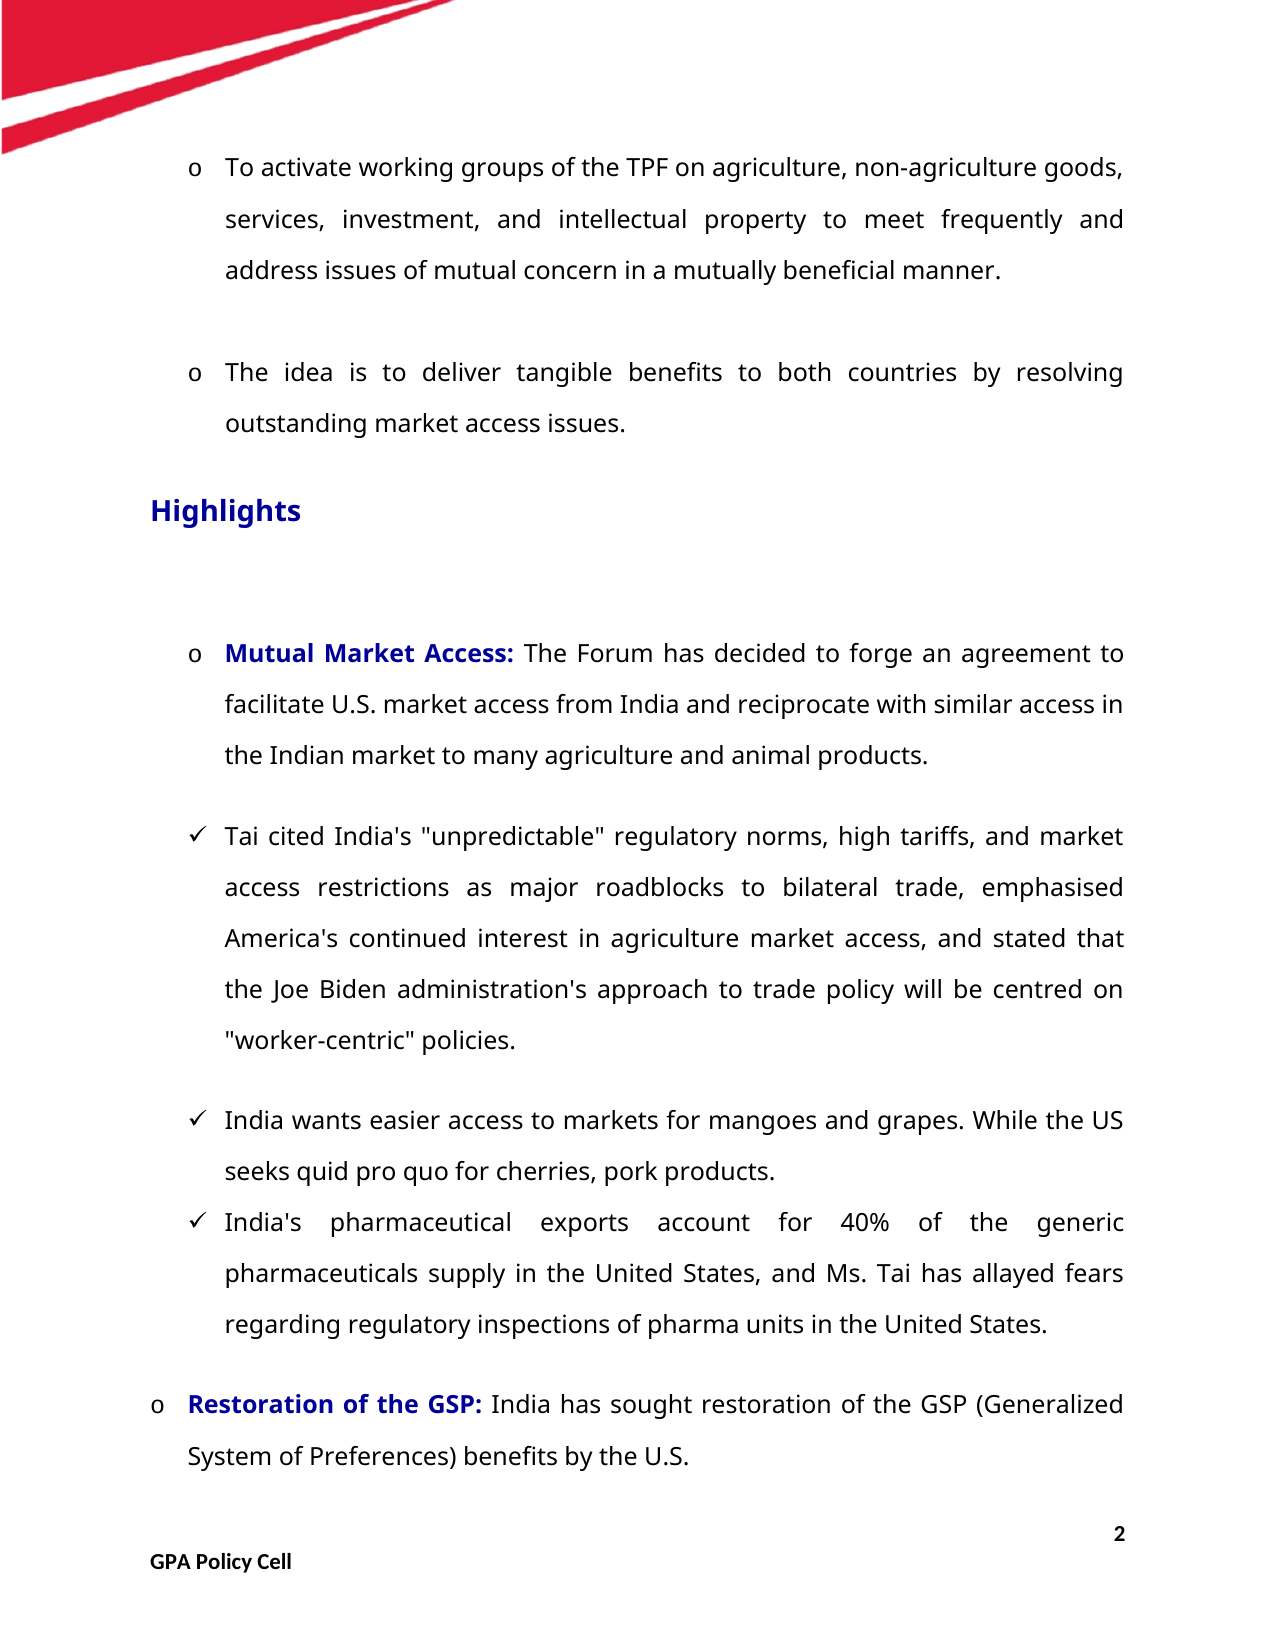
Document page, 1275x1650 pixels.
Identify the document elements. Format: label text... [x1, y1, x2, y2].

list Mutual Market Access: The Forum has decided to forge an agreement to facilitate U.S. market access from India and reciprocate with similar access in the Indian market to many agriculture and animal products. [187, 636, 1125, 772]
text Highlights [150, 491, 1125, 530]
list India's pharmaceutical exports account for 40% of the generic pharmaceuticals supply in the United States, and Ms. Tai has allayed fears regarding regulatory inspections of pharma units in the United States. [187, 1205, 1125, 1341]
list The idea is to deliver tangible benefits to both countries by resolving outstanding market access issues. [187, 354, 1125, 440]
list Restoration of the GSP: India has sought restoration of the GSP (Generalized System of Preferences) benefits by the U.S. [150, 1387, 1125, 1472]
list Tai cited India's "unpredictable" regulatory norms, high tariffs, and market access restrictions as major roadblocks to bilateral trade, emphasised America's continued interest in agriculture market access, and stated that the Joe Biden administration's approach to trade policy will be centred on "worker-centric" policies. [187, 818, 1125, 1056]
list India wants easier access to markets for mangoes and grapes. While the US seeks quid pro quo for cherries, pork products. [187, 1103, 1125, 1188]
picture [1, 0, 633, 266]
